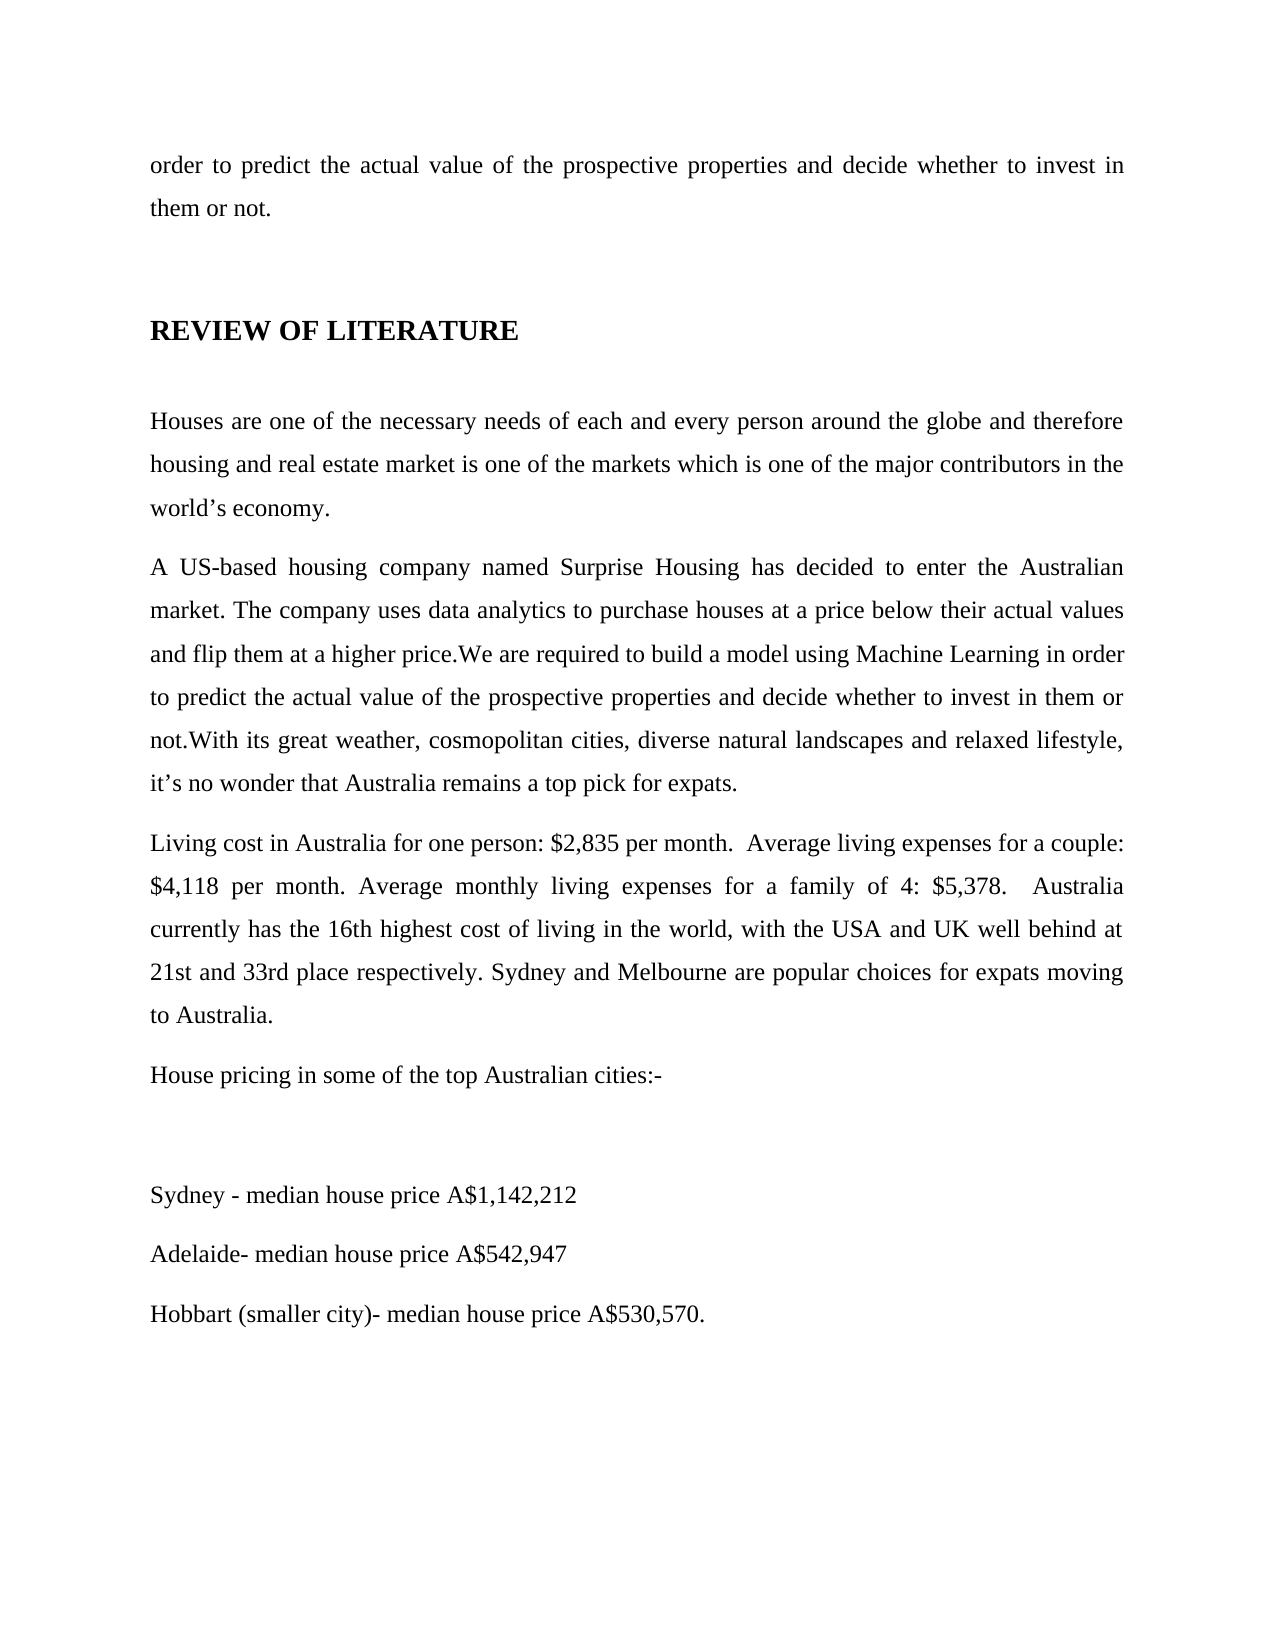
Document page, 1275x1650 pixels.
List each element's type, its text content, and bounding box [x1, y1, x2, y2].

subtitle REVIEW OF LITERATURE [150, 313, 1125, 346]
text Sydney - median house price A$1,142,212 [150, 1180, 1125, 1208]
text House pricing in some of the top Australian cities:- [150, 1060, 1125, 1089]
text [150, 150, 1125, 222]
text Hobbart (smaller city)- median house price A$530,570. [150, 1299, 1125, 1328]
text A US-based housing company named Surprise Housing has decided to enter the Australian market. The company uses data analytics to purchase houses at a price below their actual values and flip them at a higher price.We are required to build a model using Machine Learning in order to predict the actual value of the prospective properties and decide whether to invest in them or not.With its great weather, cosmopolitan cities, diverse natural landscapes and relaxed lifestyle, it’s no wonder that Australia remains a top pick for expats. [150, 552, 1125, 797]
text Adelaide- median house price A$542,947 [150, 1239, 1125, 1268]
text Houses are one of the necessary needs of each and every person around the globe and therefore housing and real estate market is one of the markets which is one of the major contributors in the world’s economy. [150, 406, 1125, 521]
text Living cost in Australia for one person: $2,835 per month. Average living expenses for a couple: $4,118 per month. Average monthly living expenses for a family of 4: $5,378. Australia currently has the 16th highest cost of living in the world, with the USA and UK well behind at 21st and 33rd place respectively. Sydney and Melbourne are popular choices for expats moving to Australia. [150, 828, 1125, 1029]
